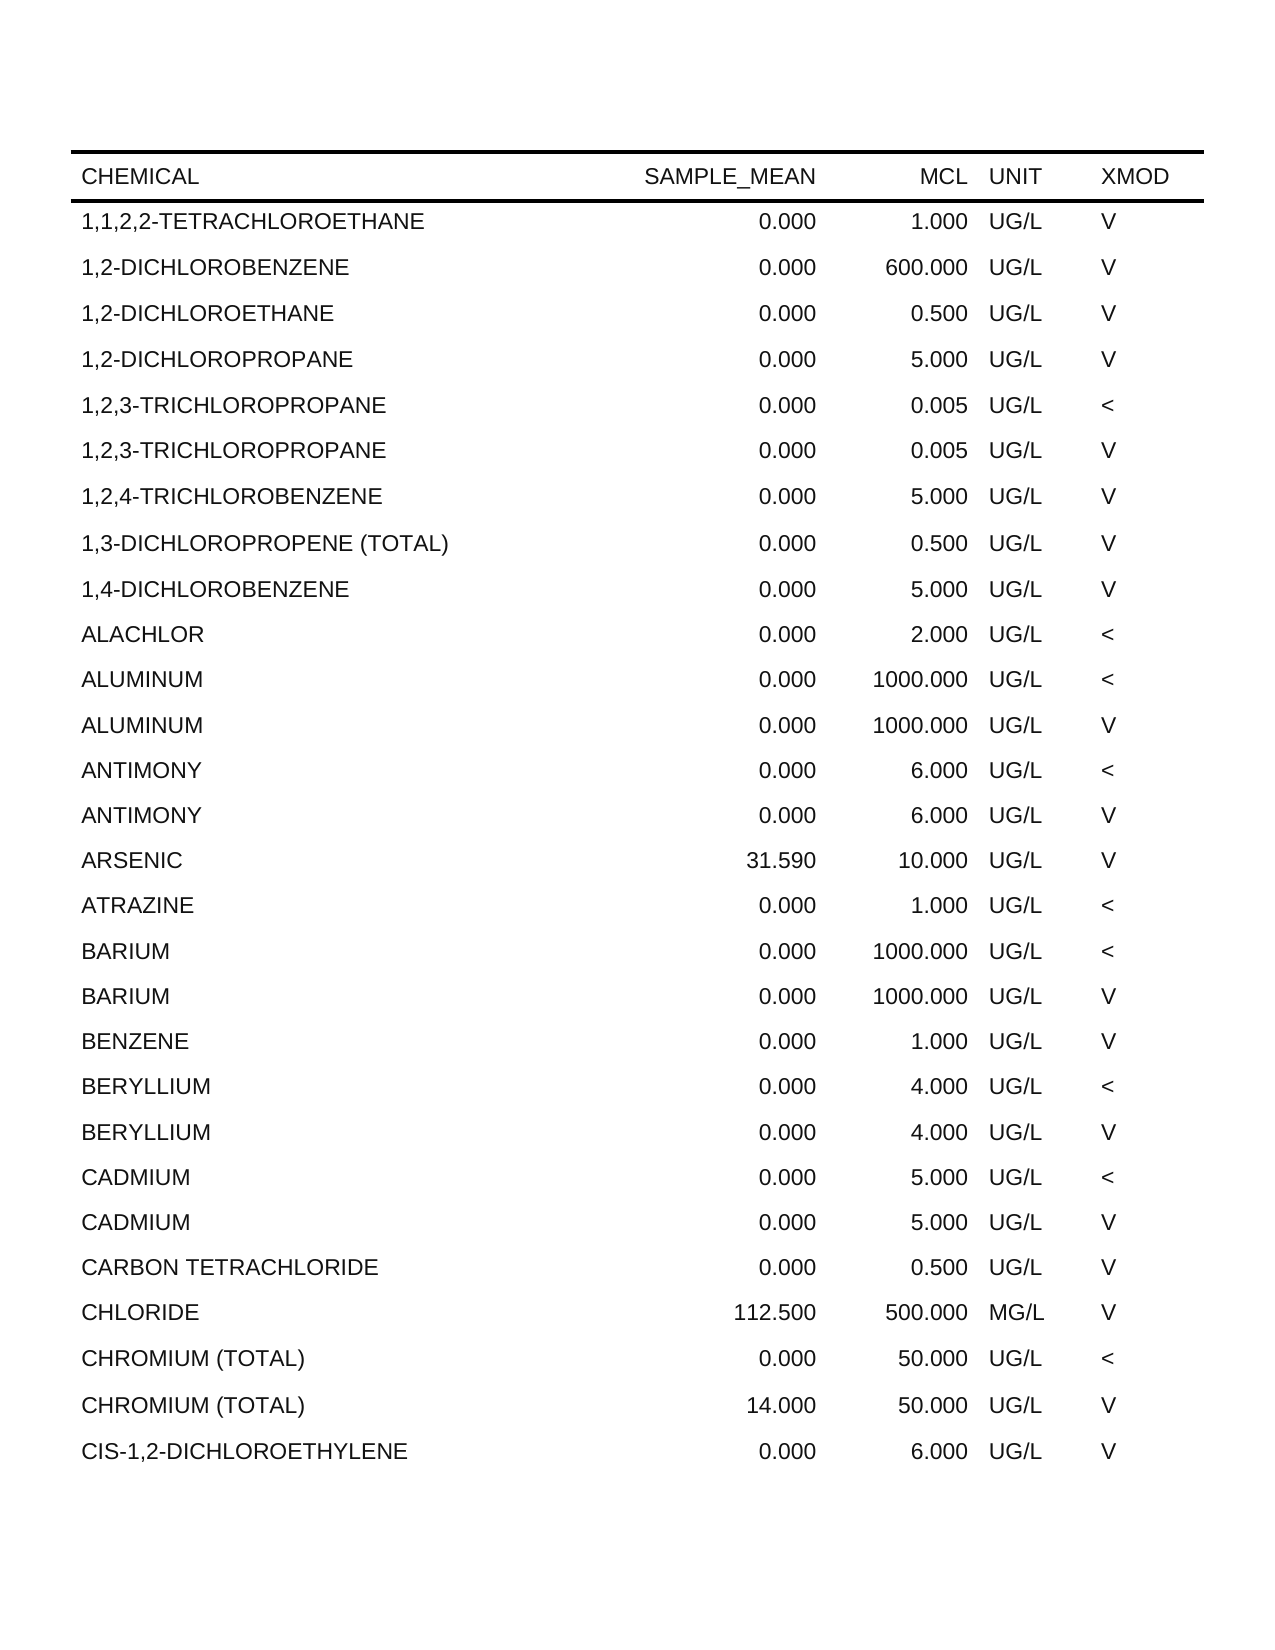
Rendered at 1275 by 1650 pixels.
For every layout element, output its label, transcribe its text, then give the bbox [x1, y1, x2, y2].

table_cell 50.000 [826, 1382, 978, 1428]
table_cell 6.000 [826, 1428, 978, 1474]
table_cell V [1090, 474, 1204, 519]
table_cell UG/L [978, 1200, 1090, 1245]
table_header CHEMICAL [71, 154, 614, 198]
table_cell UG/L [978, 883, 1090, 928]
table_cell UG/L [978, 566, 1090, 612]
table_cell 0.000 [614, 612, 826, 657]
table_header UNIT [978, 154, 1090, 198]
table_cell ALUMINUM [71, 657, 614, 702]
table_cell 0.000 [614, 657, 826, 702]
table_cell ALUMINUM [71, 702, 614, 747]
table_cell 1,4-DICHLOROBENZENE [71, 566, 614, 612]
table_cell ATRAZINE [71, 883, 614, 928]
table_header SAMPLE_MEAN [614, 154, 826, 198]
table_cell 1.000 [826, 203, 978, 244]
table_cell 0.000 [614, 748, 826, 793]
table_cell 5.000 [826, 336, 978, 382]
table_cell ANTIMONY [71, 793, 614, 838]
table_cell UG/L [978, 1245, 1090, 1290]
table_cell 0.000 [614, 244, 826, 290]
table_cell UG/L [978, 1428, 1090, 1474]
table_cell 1000.000 [826, 928, 978, 973]
table_cell < [1090, 883, 1204, 928]
table_cell UG/L [978, 382, 1090, 428]
table_cell UG/L [978, 290, 1090, 336]
table_cell 4.000 [826, 1064, 978, 1109]
table_header XMOD [1090, 154, 1204, 198]
table_cell 1000.000 [826, 657, 978, 702]
table_cell < [1090, 1335, 1204, 1382]
table_cell UG/L [978, 336, 1090, 382]
table_cell 1,2,4-TRICHLOROBENZENE [71, 474, 614, 519]
table_cell CADMIUM [71, 1200, 614, 1245]
table_cell 0.000 [614, 1019, 826, 1064]
table_cell CARBON TETRACHLORIDE [71, 1245, 614, 1290]
table_cell 0.000 [614, 1428, 826, 1474]
table_cell 1,1,2,2-TETRACHLOROETHANE [71, 203, 614, 244]
table_cell 1.000 [826, 1019, 978, 1064]
table_cell 0.000 [614, 474, 826, 519]
table_cell UG/L [978, 974, 1090, 1019]
table_cell V [1090, 428, 1204, 473]
table_cell CHLORIDE [71, 1290, 614, 1335]
table_cell V [1090, 1290, 1204, 1335]
table_cell 31.590 [614, 838, 826, 883]
table_cell 0.000 [614, 290, 826, 336]
table_cell 5.000 [826, 474, 978, 519]
table_cell V [1090, 1109, 1204, 1154]
table_cell UG/L [978, 244, 1090, 290]
table_header MCL [826, 154, 978, 198]
table_cell 0.000 [614, 1109, 826, 1154]
table_cell 0.500 [826, 519, 978, 566]
table_cell 1000.000 [826, 702, 978, 747]
table_cell 0.000 [614, 203, 826, 244]
table_cell BERYLLIUM [71, 1109, 614, 1154]
table_cell 1,2,3-TRICHLOROPROPANE [71, 382, 614, 428]
table_cell 112.500 [614, 1290, 826, 1335]
table_cell UG/L [978, 1109, 1090, 1154]
table_cell UG/L [978, 1335, 1090, 1382]
table_cell 50.000 [826, 1335, 978, 1382]
table_cell BARIUM [71, 974, 614, 1019]
table_cell 0.000 [614, 1154, 826, 1199]
table_cell 0.000 [614, 382, 826, 428]
table_cell 0.000 [614, 519, 826, 566]
table_cell UG/L [978, 838, 1090, 883]
table_cell UG/L [978, 519, 1090, 566]
table_cell < [1090, 382, 1204, 428]
table_cell V [1090, 244, 1204, 290]
table_cell 0.005 [826, 428, 978, 473]
table_cell UG/L [978, 748, 1090, 793]
table_cell V [1090, 290, 1204, 336]
table_cell V [1090, 566, 1204, 612]
table_cell UG/L [978, 203, 1090, 244]
table_cell 500.000 [826, 1290, 978, 1335]
table_cell V [1090, 519, 1204, 566]
table_cell UG/L [978, 1154, 1090, 1199]
table_cell < [1090, 748, 1204, 793]
table_cell 0.005 [826, 382, 978, 428]
table_cell 1.000 [826, 883, 978, 928]
table_cell 0.000 [614, 1335, 826, 1382]
table_cell 1,3-DICHLOROPROPENE (TOTAL) [71, 519, 614, 566]
table_cell 0.500 [826, 290, 978, 336]
table_cell UG/L [978, 428, 1090, 473]
table_cell < [1090, 928, 1204, 973]
table_cell CHROMIUM (TOTAL) [71, 1335, 614, 1382]
table_cell < [1090, 1064, 1204, 1109]
table_cell V [1090, 336, 1204, 382]
table_cell UG/L [978, 928, 1090, 973]
table_cell BARIUM [71, 928, 614, 973]
table_cell UG/L [978, 1019, 1090, 1064]
table_cell V [1090, 793, 1204, 838]
table_cell 1,2-DICHLOROBENZENE [71, 244, 614, 290]
table_cell 1000.000 [826, 974, 978, 1019]
table_cell 10.000 [826, 838, 978, 883]
table_cell ARSENIC [71, 838, 614, 883]
table_cell V [1090, 702, 1204, 747]
table_cell 5.000 [826, 1154, 978, 1199]
table_cell UG/L [978, 612, 1090, 657]
table_cell ANTIMONY [71, 748, 614, 793]
table_cell UG/L [978, 702, 1090, 747]
table_cell ALACHLOR [71, 612, 614, 657]
table_cell 5.000 [826, 566, 978, 612]
table_cell V [1090, 203, 1204, 244]
table_cell 0.000 [614, 336, 826, 382]
table_cell BERYLLIUM [71, 1064, 614, 1109]
table_cell 4.000 [826, 1109, 978, 1154]
table_cell UG/L [978, 1064, 1090, 1109]
table_cell 0.000 [614, 974, 826, 1019]
table_cell V [1090, 1428, 1204, 1474]
table_cell 0.500 [826, 1245, 978, 1290]
table_cell UG/L [978, 474, 1090, 519]
table_cell BENZENE [71, 1019, 614, 1064]
table_cell V [1090, 1200, 1204, 1245]
table_cell 0.000 [614, 1200, 826, 1245]
table_cell CHROMIUM (TOTAL) [71, 1382, 614, 1428]
table_cell 1,2-DICHLOROETHANE [71, 290, 614, 336]
table_cell 5.000 [826, 1200, 978, 1245]
table_cell V [1090, 1245, 1204, 1290]
table_cell 600.000 [826, 244, 978, 290]
table_cell 0.000 [614, 793, 826, 838]
table_cell 0.000 [614, 1245, 826, 1290]
table_cell < [1090, 1154, 1204, 1199]
table_cell < [1090, 657, 1204, 702]
table_cell V [1090, 1019, 1204, 1064]
table_cell 6.000 [826, 793, 978, 838]
table_cell V [1090, 838, 1204, 883]
table_cell 2.000 [826, 612, 978, 657]
table_cell V [1090, 1382, 1204, 1428]
table_cell UG/L [978, 793, 1090, 838]
table_cell 0.000 [614, 428, 826, 473]
table_cell 0.000 [614, 1064, 826, 1109]
table_cell 1,2-DICHLOROPROPANE [71, 336, 614, 382]
table_cell 14.000 [614, 1382, 826, 1428]
table_cell UG/L [978, 657, 1090, 702]
table_cell CADMIUM [71, 1154, 614, 1199]
table_cell CIS-1,2-DICHLOROETHYLENE [71, 1428, 614, 1474]
table_cell < [1090, 612, 1204, 657]
table_cell 0.000 [614, 883, 826, 928]
table_cell 6.000 [826, 748, 978, 793]
table_cell 0.000 [614, 928, 826, 973]
table_cell 0.000 [614, 702, 826, 747]
table_cell 0.000 [614, 566, 826, 612]
table_cell 1,2,3-TRICHLOROPROPANE [71, 428, 614, 473]
table_cell UG/L [978, 1382, 1090, 1428]
table_cell MG/L [978, 1290, 1090, 1335]
table_cell V [1090, 974, 1204, 1019]
